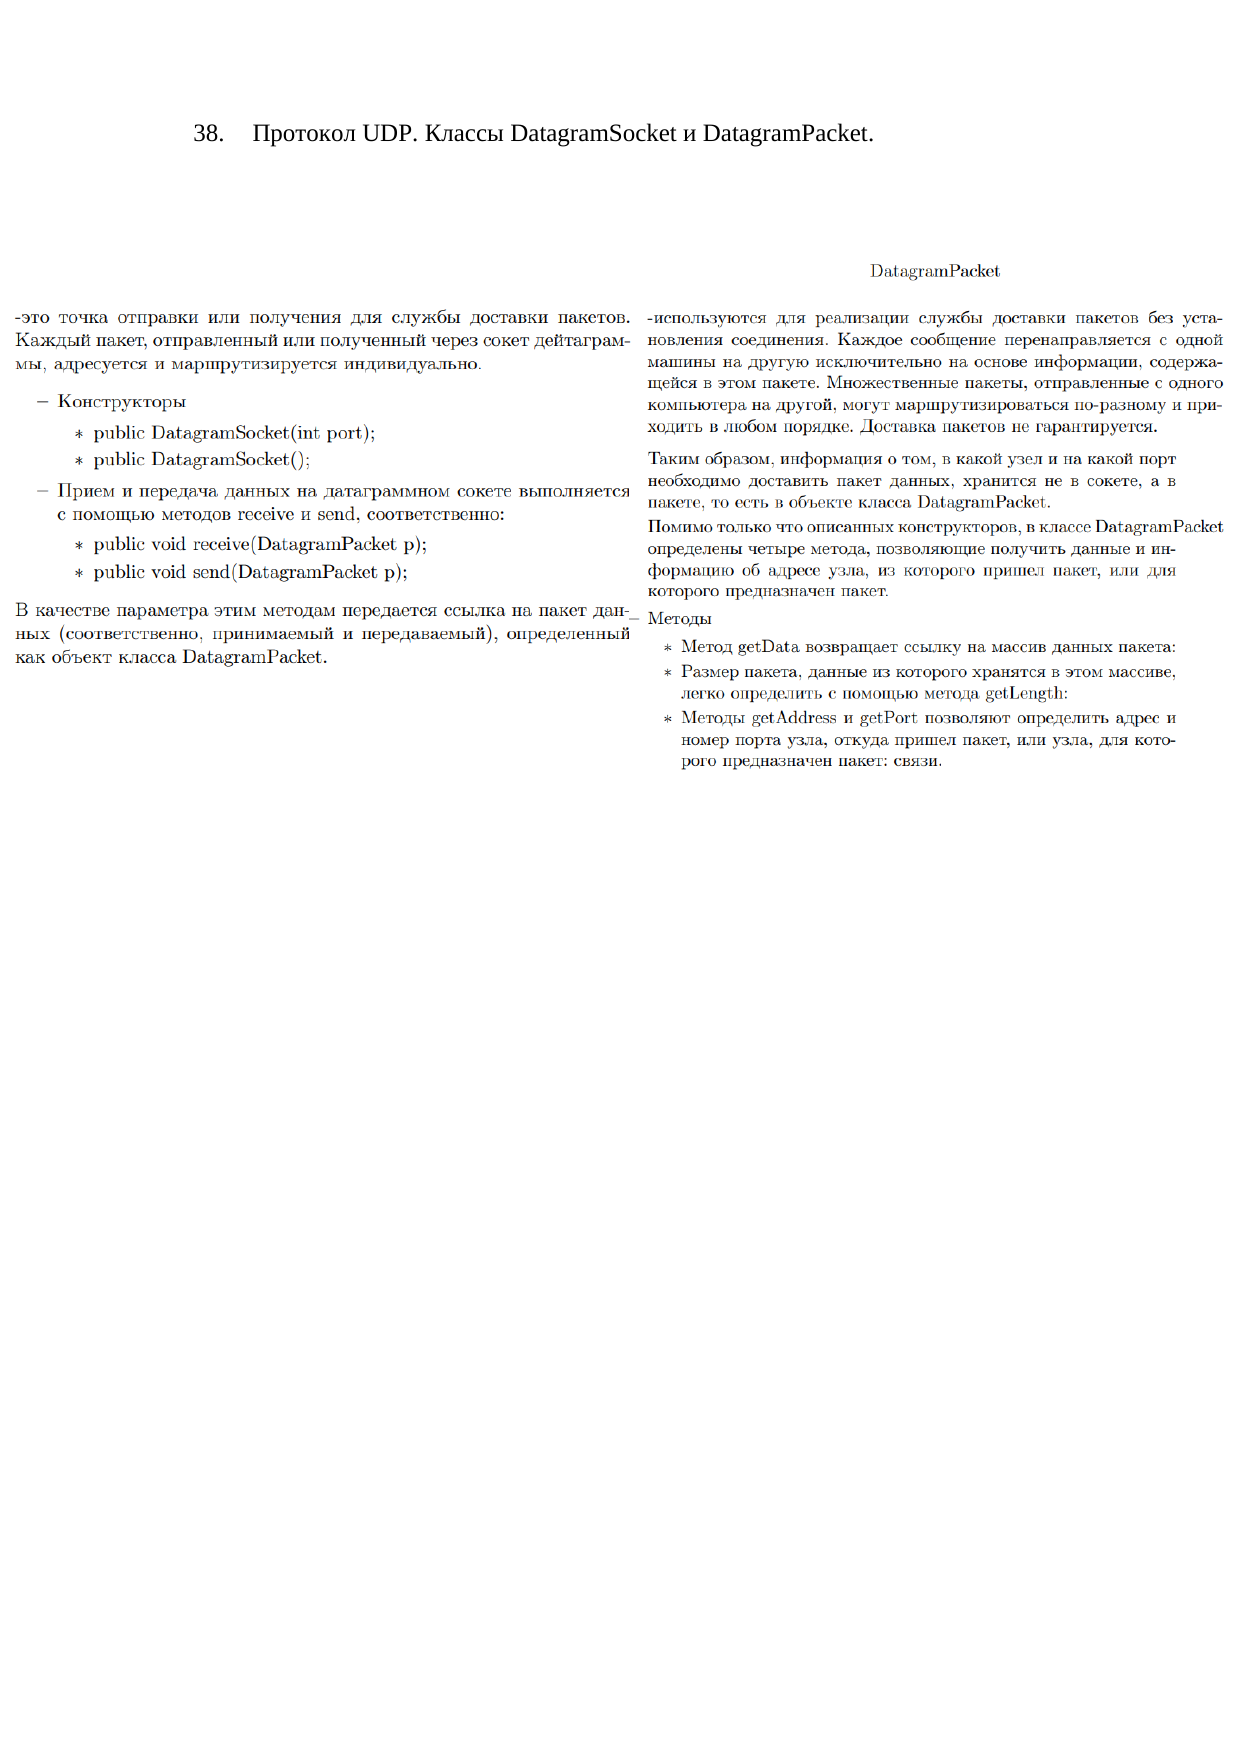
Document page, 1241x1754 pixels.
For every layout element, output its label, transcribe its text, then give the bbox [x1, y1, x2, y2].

picture [639, 260, 1236, 445]
picture [0, 298, 1229, 774]
list Протокол UDP. Классы DatagramSocket и DatagramPacket. [193, 118, 1152, 147]
